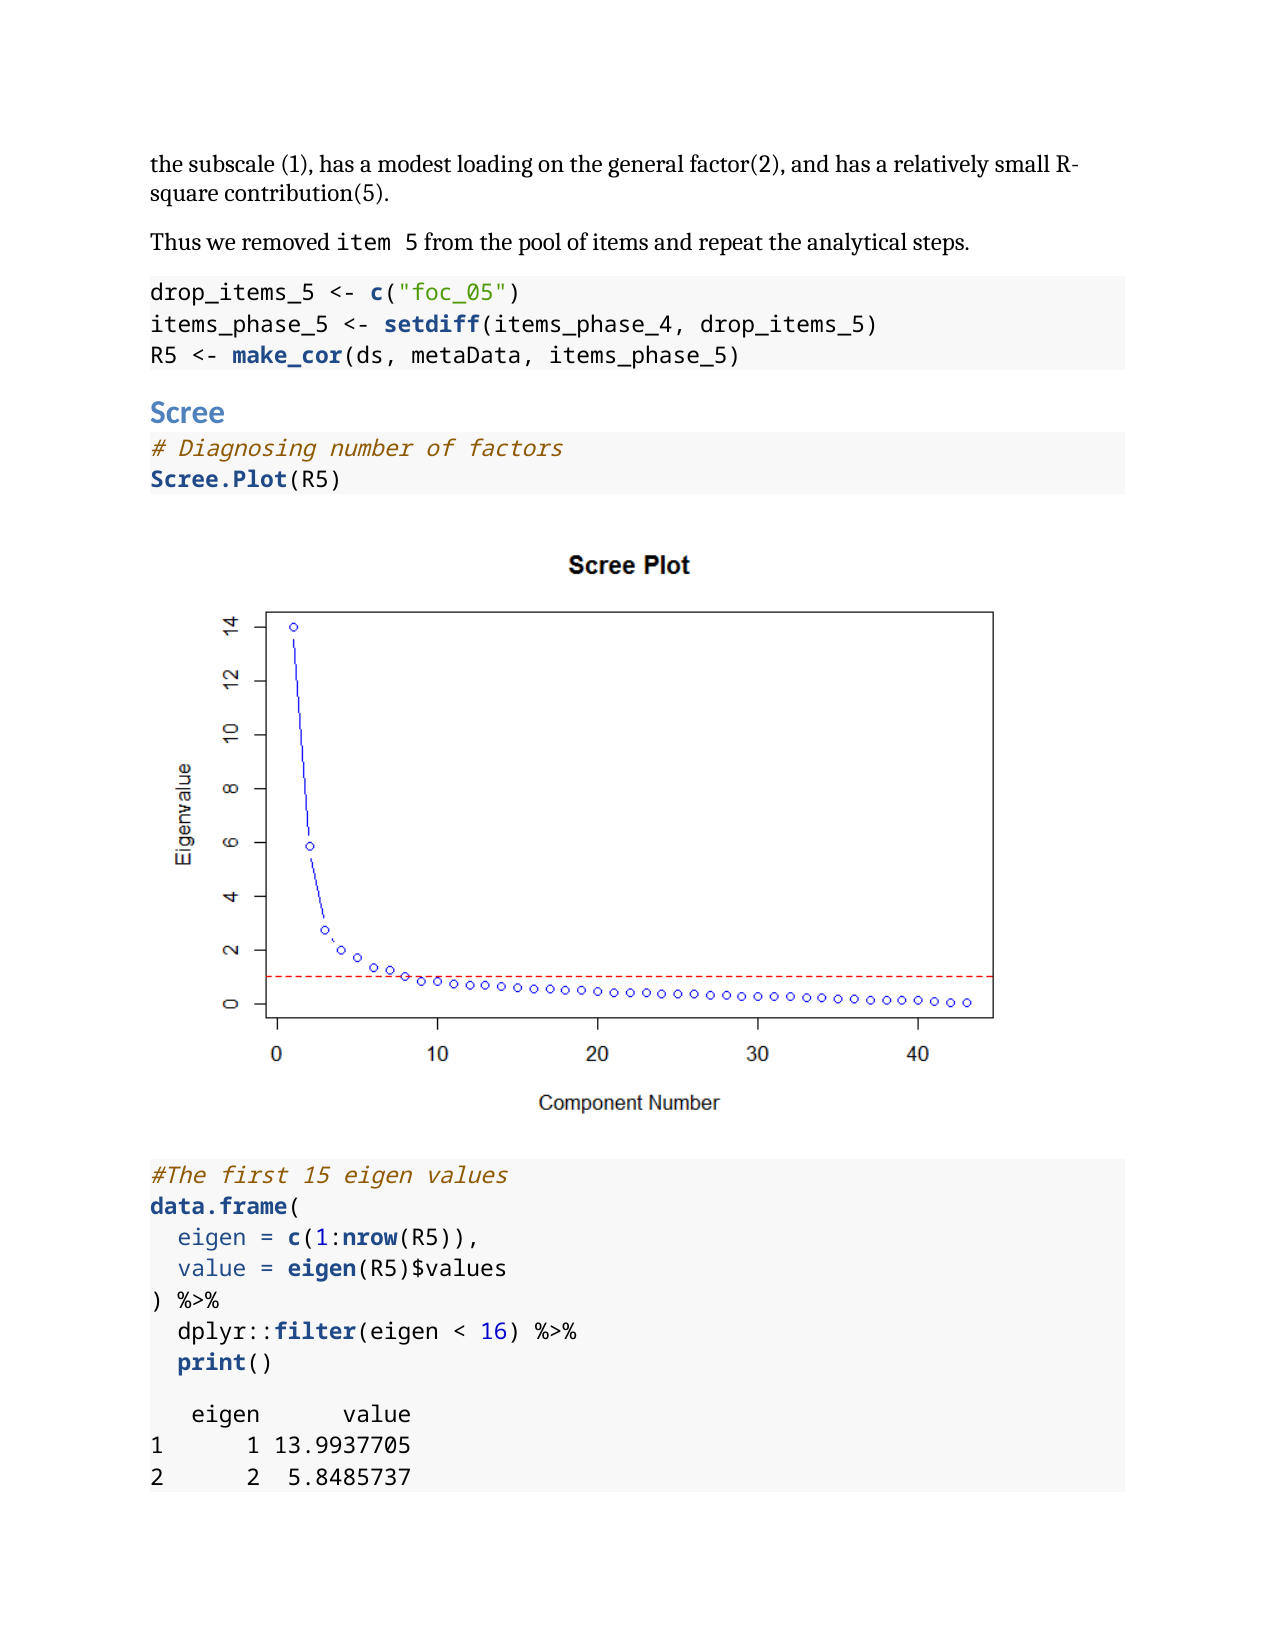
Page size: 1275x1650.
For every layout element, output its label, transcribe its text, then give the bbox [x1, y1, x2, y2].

text drop_items_5 <- c("foc_05") items_phase_5 <- setdiff(items_phase_4, drop_items_5) R5 <- make_cor(ds, metaData, items_phase_5) [150, 276, 1125, 370]
text Thus we removed item 5 from the pool of items and repeat the analytical steps. [150, 226, 1125, 257]
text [150, 150, 1125, 207]
subtitle Scree [150, 391, 1125, 432]
text # Diagnosing number of factors Scree.Plot(R5) [342, 432, 1125, 494]
text #The first 15 eigen values data.frame( eigen = c(1:nrow(R5)), value = eigen(R5)$values ) %>% dplyr::filter(eigen < 16) %>% print() [150, 1159, 1125, 1377]
picture [168, 515, 1044, 1140]
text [150, 1398, 1125, 1492]
